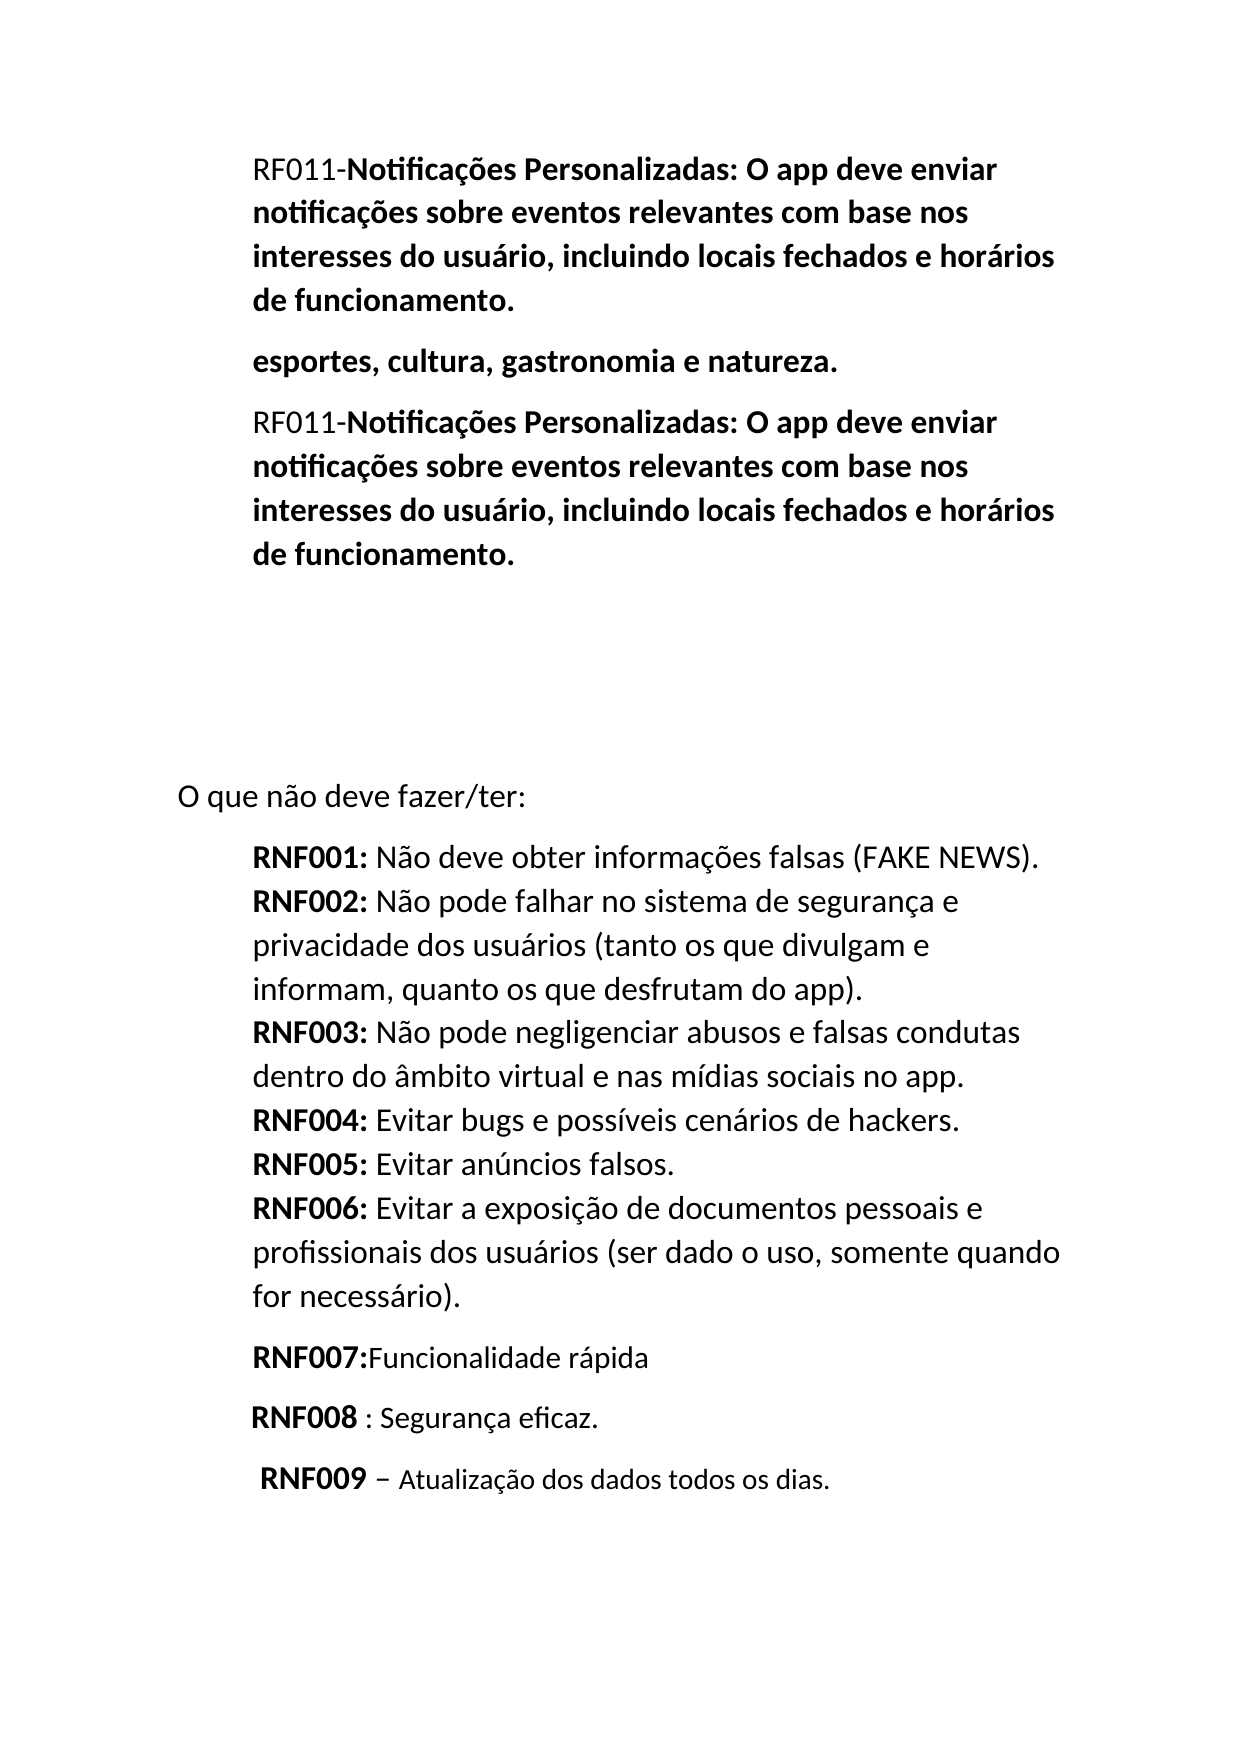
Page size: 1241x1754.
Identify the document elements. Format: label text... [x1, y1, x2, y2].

text RF011-Notificações Personalizadas: O app deve enviar notificações sobre eventos relevantes com base nos interesses do usuário, incluindo locais fechados e horários de funcionamento. [252, 148, 1063, 320]
text RNF005: Evitar anúncios falsos. [252, 1143, 1063, 1184]
text RNF001: Não deve obter informações falsas (FAKE NEWS). [252, 836, 1063, 876]
text RNF009 – Atualização dos dados todos os dias. [177, 1457, 1063, 1498]
text RNF008 : Segurança eficaz. [177, 1397, 1063, 1437]
text RNF003: Não pode negligenciar abusos e falsas condutas dentro do âmbito virtual e nas mídias sociais no app. [252, 1012, 1063, 1096]
text RNF002: Não pode falhar no sistema de segurança e privacidade dos usuários (tanto os que divulgam e informam, quanto os que desfrutam do app). [252, 880, 1063, 1008]
text esportes, cultura, gastronomia e natureza. [252, 340, 1063, 381]
text O que não deve fazer/ter: [177, 775, 1063, 816]
text RNF006: Evitar a exposição de documentos pessoais e profissionais dos usuários (ser dado o uso, somente quando for necessário). [252, 1187, 1063, 1316]
text RF011-Notificações Personalizadas: O app deve enviar notificações sobre eventos relevantes com base nos interesses do usuário, incluindo locais fechados e horários de funcionamento. [252, 401, 1063, 573]
text RNF004: Evitar bugs e possíveis cenários de hackers. [252, 1099, 1063, 1140]
text RNF007:Funcionalidade rápida [252, 1336, 1063, 1377]
